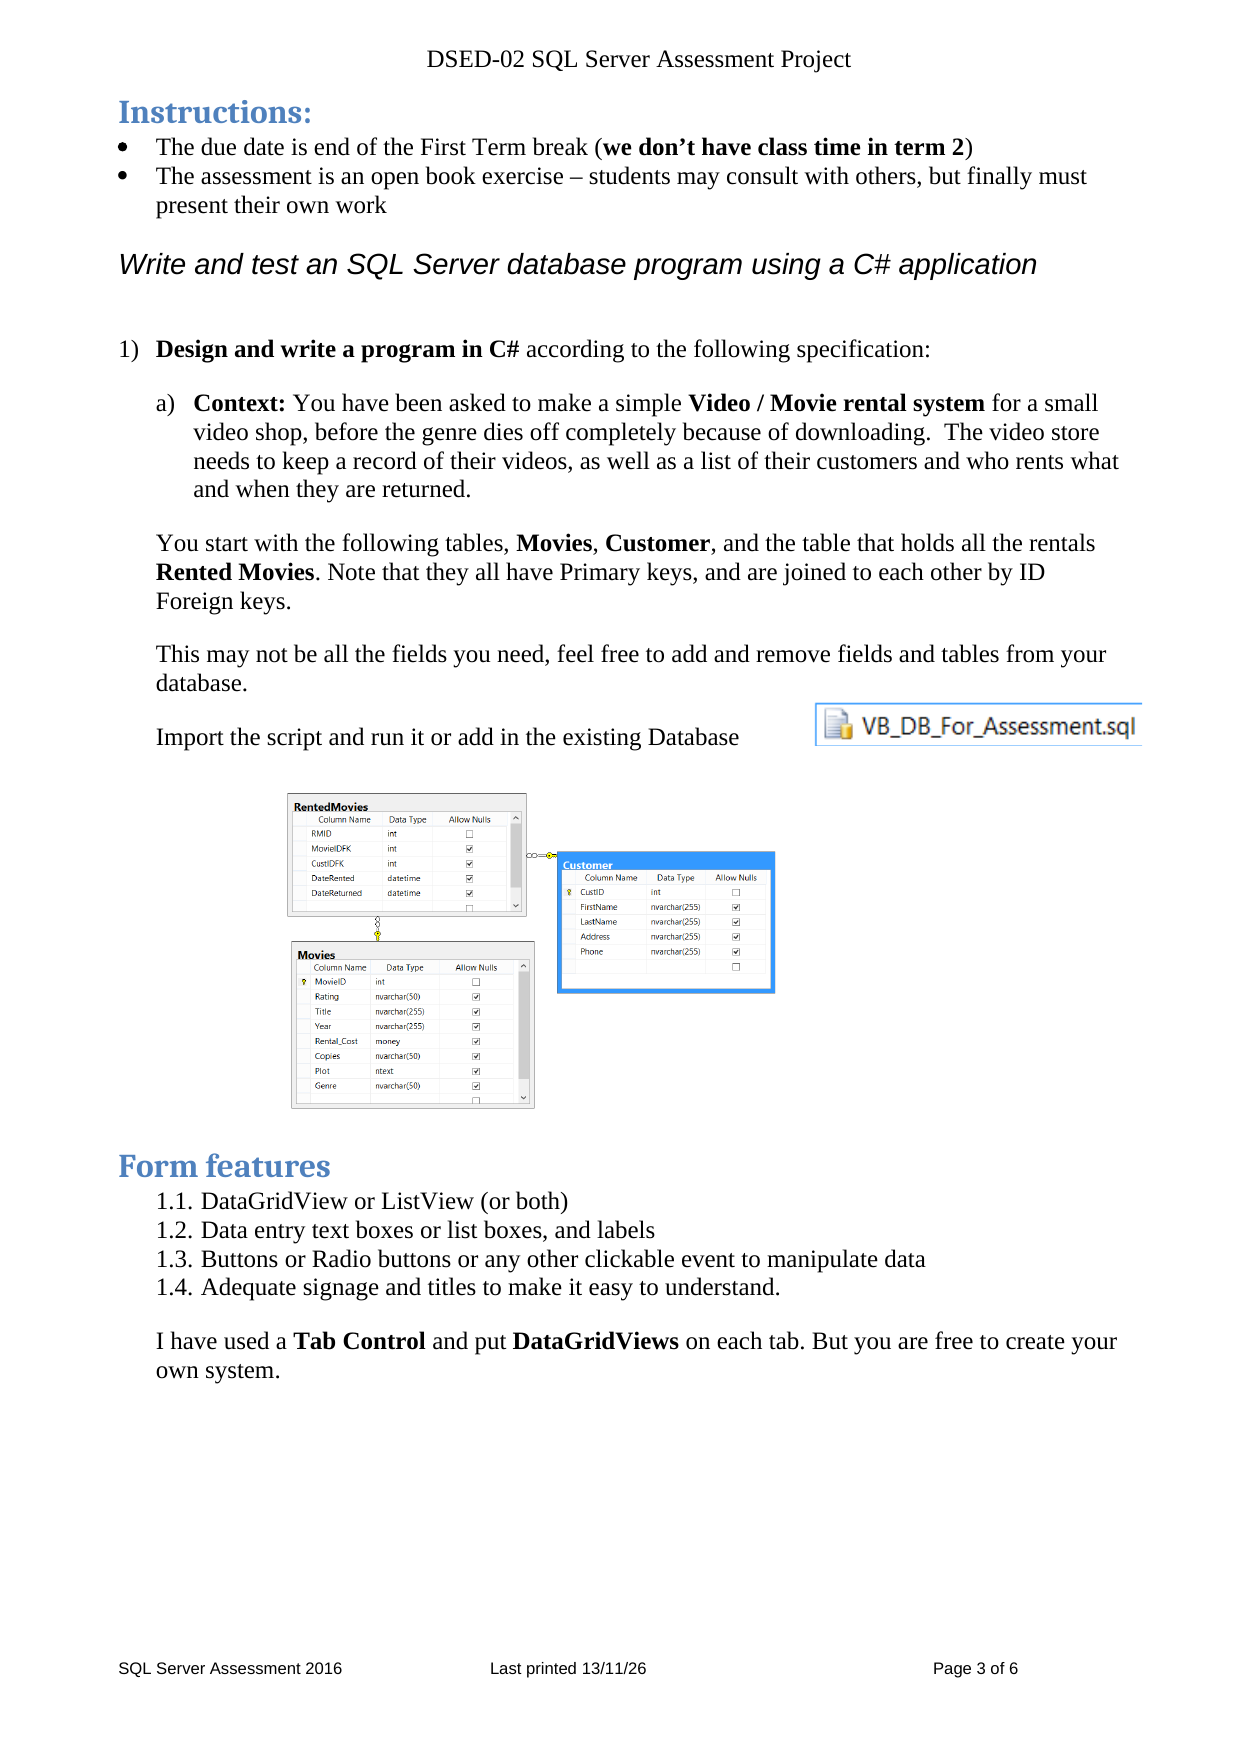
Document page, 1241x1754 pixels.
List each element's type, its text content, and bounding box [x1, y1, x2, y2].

picture [278, 783, 775, 1108]
subtitle Enter your name here to indicate you agree to the above statement. DSED-02 SQL Server Assessment Project [156, 44, 1122, 73]
list Context: You have been asked to make a simple Video / Movie rental system for a small video shop, before the genre dies off completely because of downloading. The video store needs to keep a record of their videos, as well as a list of their customers and who rents what and when they are returned. [156, 388, 1122, 503]
list Data entry text boxes or list boxes, and labels [156, 1215, 1122, 1244]
text This may not be all the fields you need, feel free to add and remove fields and tables from your database. [156, 639, 1122, 697]
text You start with the following tables, Movies, Customer, and the table that holds all the rentals Rented Movies. Note that they all have Primary keys, and are joined to each other by ID Foreign keys. [156, 528, 1122, 614]
list DataGridView or ListView (or both) [156, 1186, 1122, 1215]
text Import the script and run it or add in the existing Database [156, 722, 1122, 751]
list The assessment is an open book exercise – students may consult with others, but finally must present their own work [118, 161, 1122, 218]
list Adequate signage and titles to make it easy to understand. [156, 1272, 1122, 1301]
list Buttons or Radio buttons or any other clickable event to manipulate data [156, 1244, 1122, 1272]
text I have used a Tab Control and put DataGridViews on each tab. But you are free to create your own system. [156, 1326, 1122, 1384]
list The due date is end of the First Term break (we don’t have class time in term 2) [118, 132, 1122, 161]
subtitle Instructions: [118, 94, 1122, 132]
list Design and write a program in C# according to the following specification: [118, 334, 1122, 363]
picture [806, 700, 1143, 746]
text Write and test an SQL Server database program using a C# application [118, 247, 1122, 281]
subtitle Form features [118, 1148, 1122, 1186]
